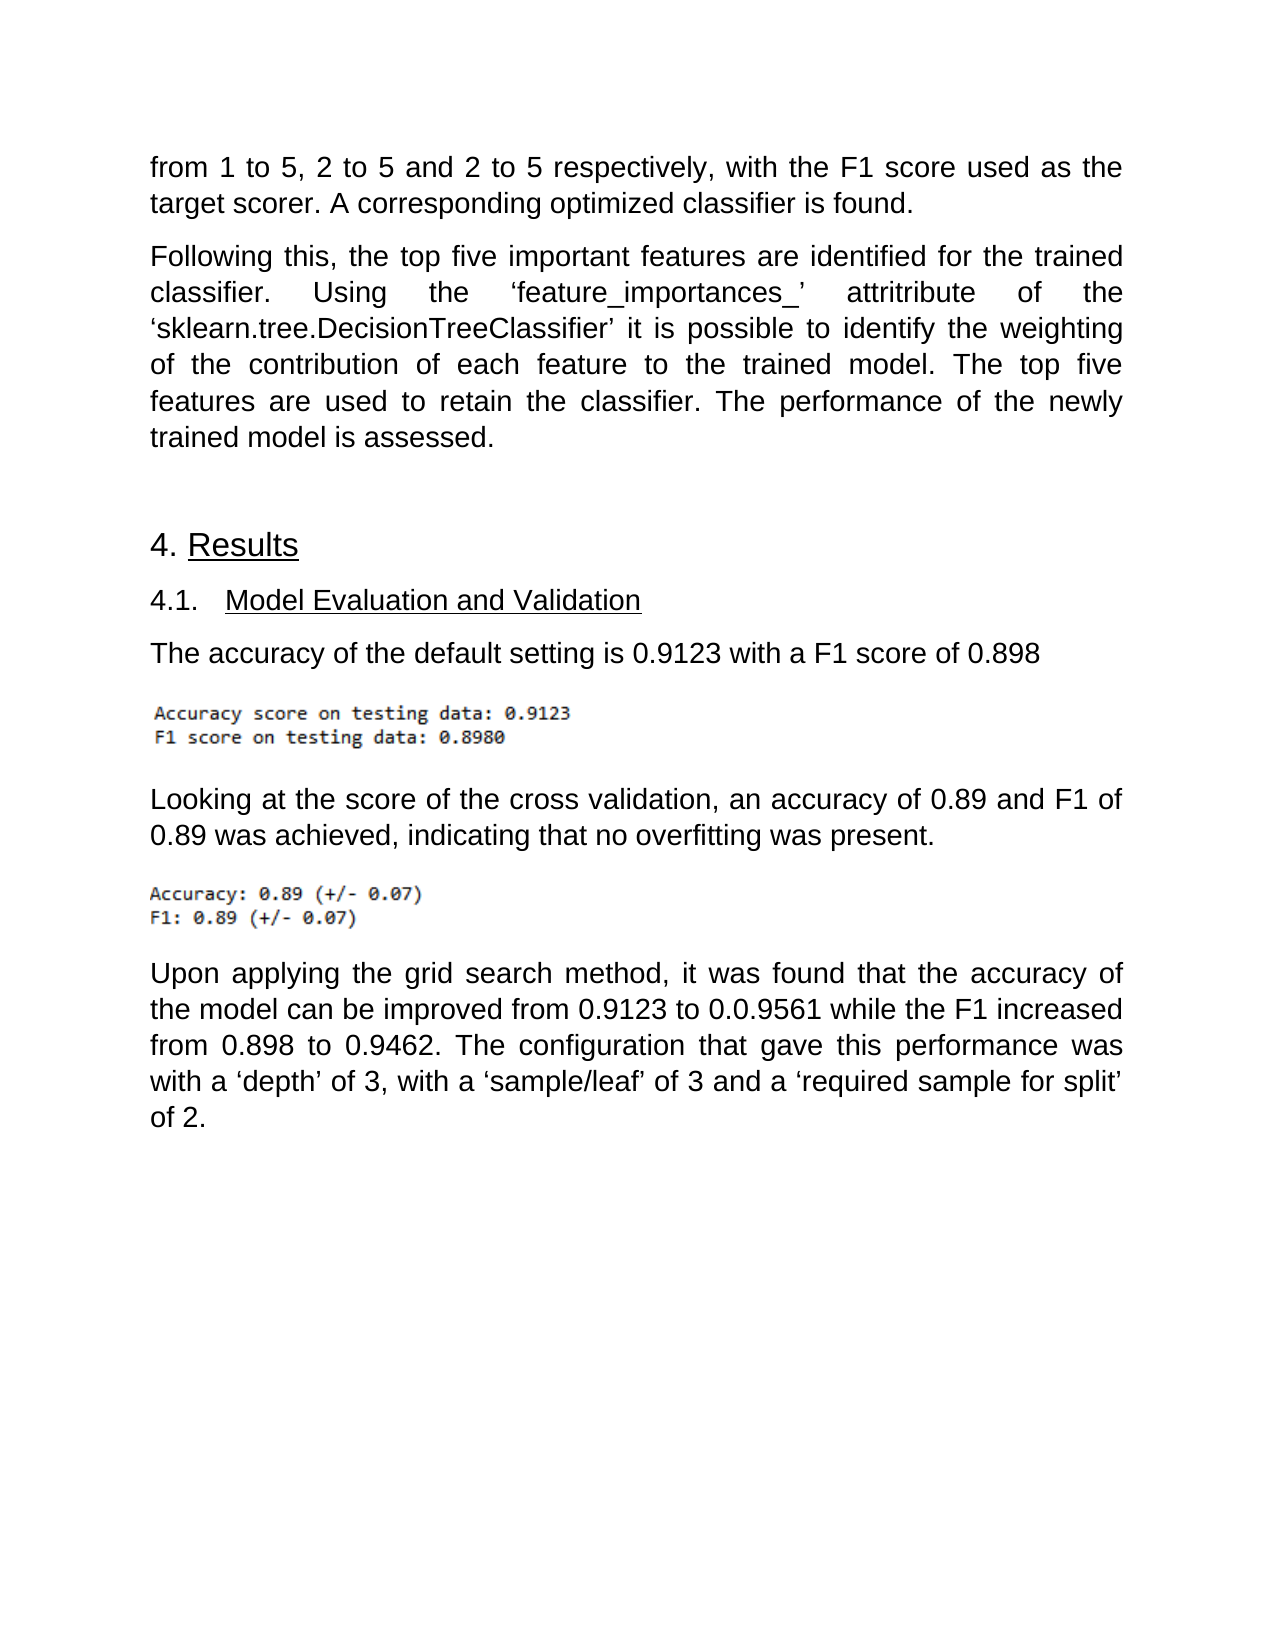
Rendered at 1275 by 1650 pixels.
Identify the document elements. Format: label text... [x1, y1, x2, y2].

text Following this, the top five important features are identified for the trained classifier. Using the ‘feature_importances_’ attritribute of the ‘sklearn.tree.DecisionTreeClassifier’ it is possible to identify the weighting of the contribution of each feature to the trained model. The top five features are used to retain the classifier. The performance of the newly trained model is assessed. [150, 239, 1125, 453]
picture [150, 689, 610, 763]
picture [150, 870, 461, 937]
text The accuracy of the default setting is 0.9123 with a F1 score of 0.898 [150, 636, 1125, 670]
title Model Evaluation and Validation [150, 583, 1125, 617]
text Looking at the score of the cross validation, an accuracy of 0.89 and F1 of 0.89 was achieved, indicating that no overfitting was present. [150, 782, 1125, 851]
title Results [150, 525, 1125, 564]
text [150, 150, 1125, 220]
text Upon applying the grid search method, it was found that the accuracy of the model can be improved from 0.9123 to 0.0.9561 while the F1 increased from 0.898 to 0.9462. The configuration that gave this performance was with a ‘depth’ of 3, with a ‘sample/leaf’ of 3 and a ‘required sample for split’ of 2. [150, 956, 1125, 1134]
